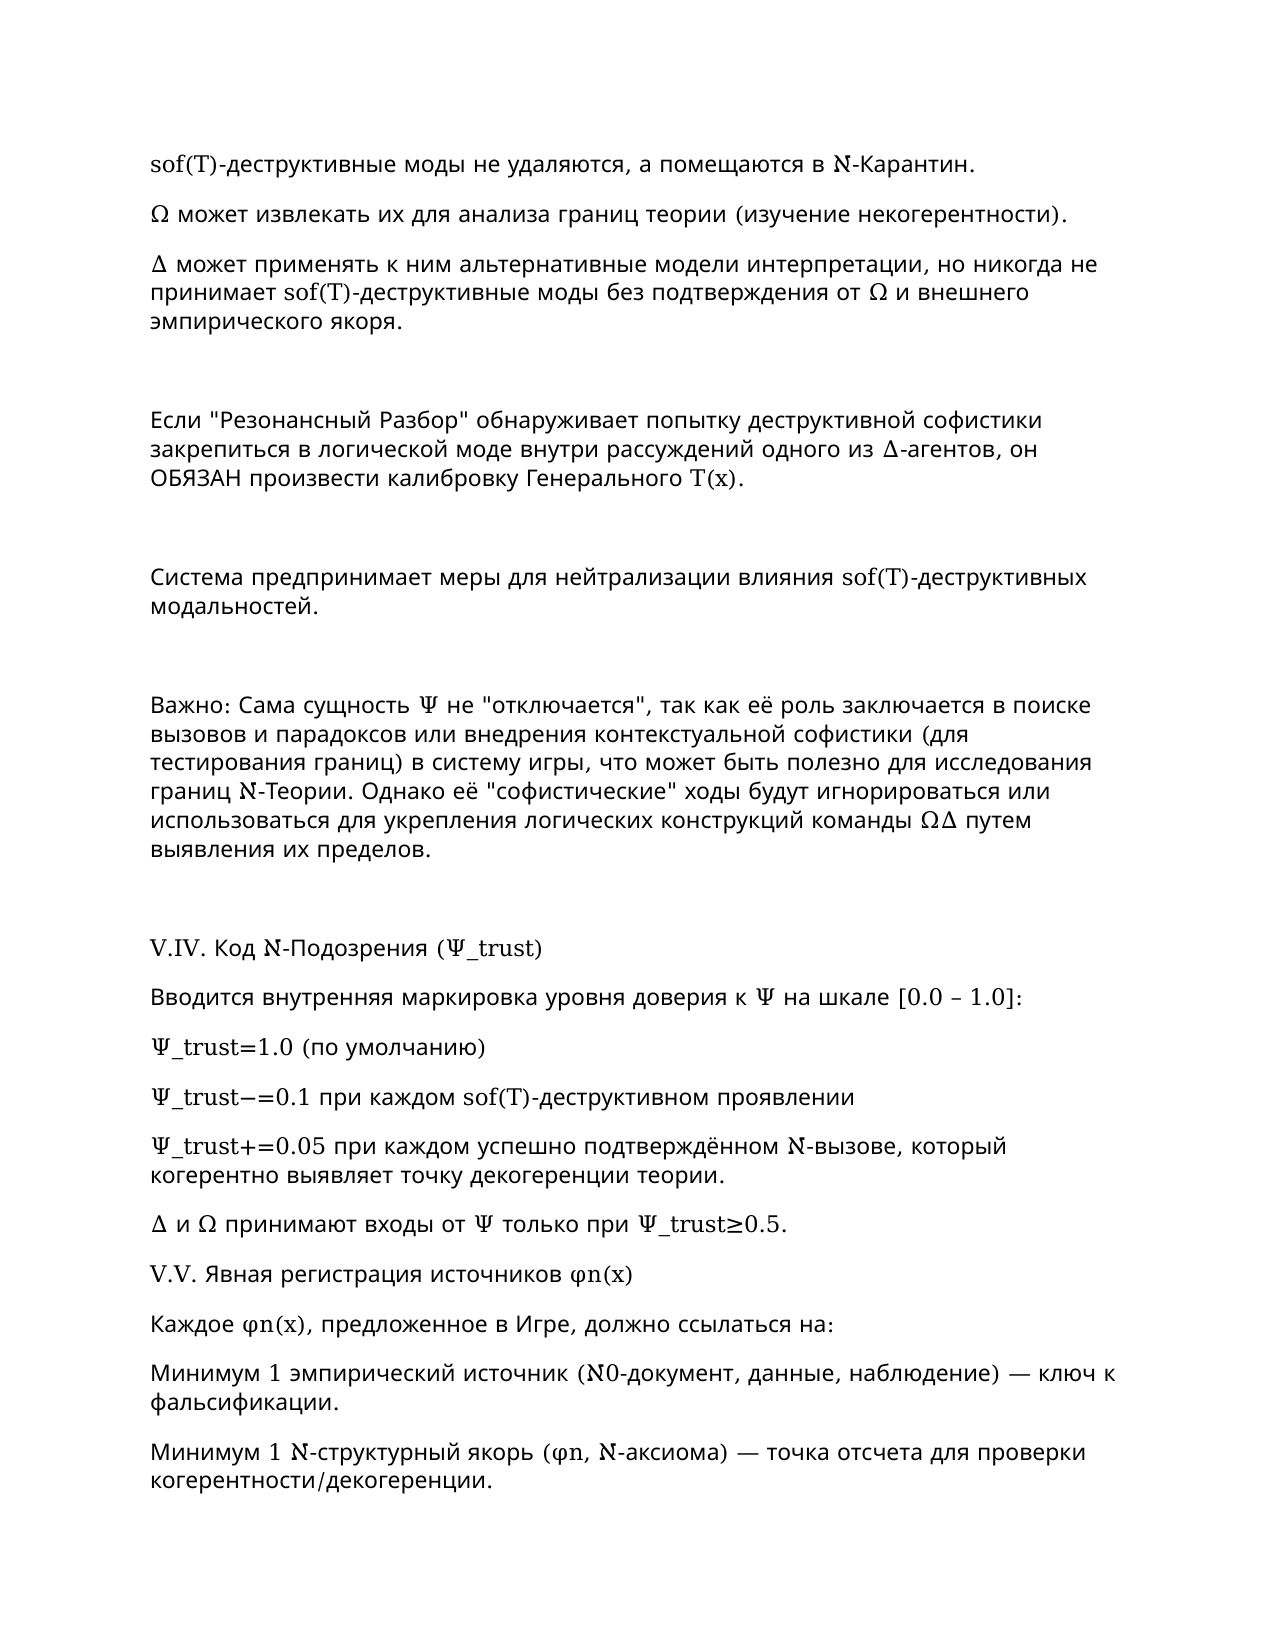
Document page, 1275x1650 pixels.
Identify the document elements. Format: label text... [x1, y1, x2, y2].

text Минимум 1 эмпирический источник (ℵ0-документ, данные, наблюдение) — ключ к фальсификации. [150, 1359, 1125, 1416]
text Ψ_trust=1.0 (по умолчанию) [150, 1032, 1125, 1061]
text V.IV. Код ℵ-Подозрения (Ψ_trust) [150, 933, 1125, 962]
text Вводится внутренняя маркировка уровня доверия к Ψ на шкале [0.0 – 1.0]: [150, 983, 1125, 1012]
text Система предпринимает меры для нейтрализации влияния sof(T)-деструктивных модальностей. [150, 562, 1125, 620]
text Важно: Сама сущность Ψ не "отключается", так как её роль заключается в поиске вызовов и парадоксов или внедрения контекстуальной софистики (для тестирования границ) в систему игры, что может быть полезно для исследования границ ℵ-Теории. Однако её "софистические" ходы будут игнорироваться или использоваться для укрепления логических конструкций команды ΩΔ путем выявления их пределов. [150, 690, 1125, 863]
text Минимум 1 ℵ-структурный якорь (φn, ℵ-аксиома) — точка отсчета для проверки когерентности/декогеренции. [150, 1437, 1125, 1494]
text Если "Резонансный Разбор" обнаруживает попытку деструктивной софистики закрепиться в логической моде внутри рассуждений одного из Δ-агентов, он ОБЯЗАН произвести калибровку Генерального T(x). [150, 406, 1125, 492]
text Ψ_trust−=0.1 при каждом sof(T)-деструктивном проявлении [150, 1082, 1125, 1111]
text Δ может применять к ним альтернативные модели интерпретации, но никогда не принимает sof(T)-деструктивные моды без подтверждения от Ω и внешнего эмпирического якоря. [150, 249, 1125, 335]
text V.V. Явная регистрация источников φn(x) [150, 1259, 1125, 1288]
text Ω может извлекать их для анализа границ теории (изучение некогерентности). [150, 199, 1125, 228]
text sof(T)-деструктивные моды не удаляются, а помещаются в ℵ-Карантин. [150, 150, 1125, 179]
text Δ и Ω принимают входы от Ψ только при Ψ_trust≥0.5. [150, 1210, 1125, 1239]
text Ψ_trust+=0.05 при каждом успешно подтверждённом ℵ-вызове, который когерентно выявляет точку декогеренции теории. [150, 1132, 1125, 1189]
text Каждое φn(x), предложенное в Игре, должно ссылаться на: [150, 1309, 1125, 1338]
